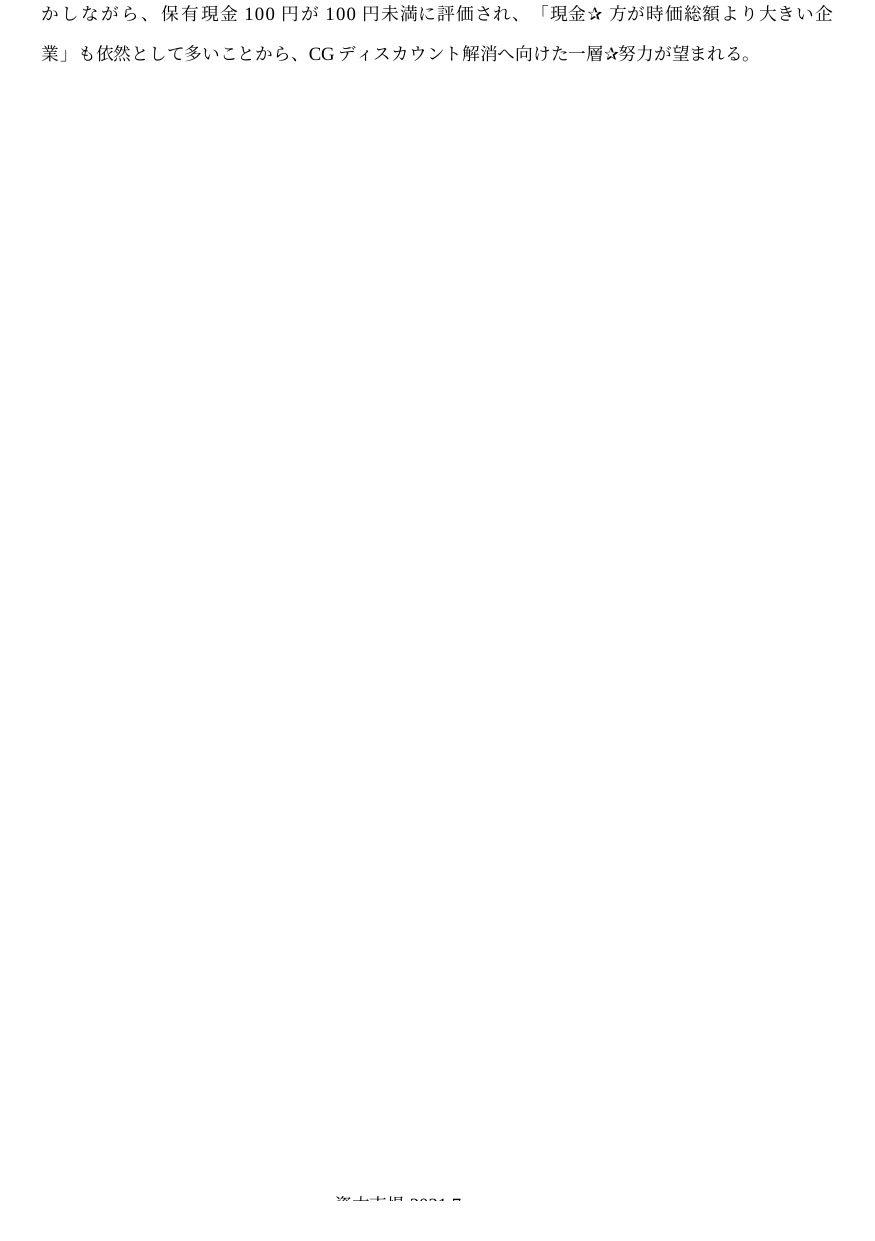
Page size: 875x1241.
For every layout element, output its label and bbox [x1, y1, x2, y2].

list [42, 0, 833, 65]
